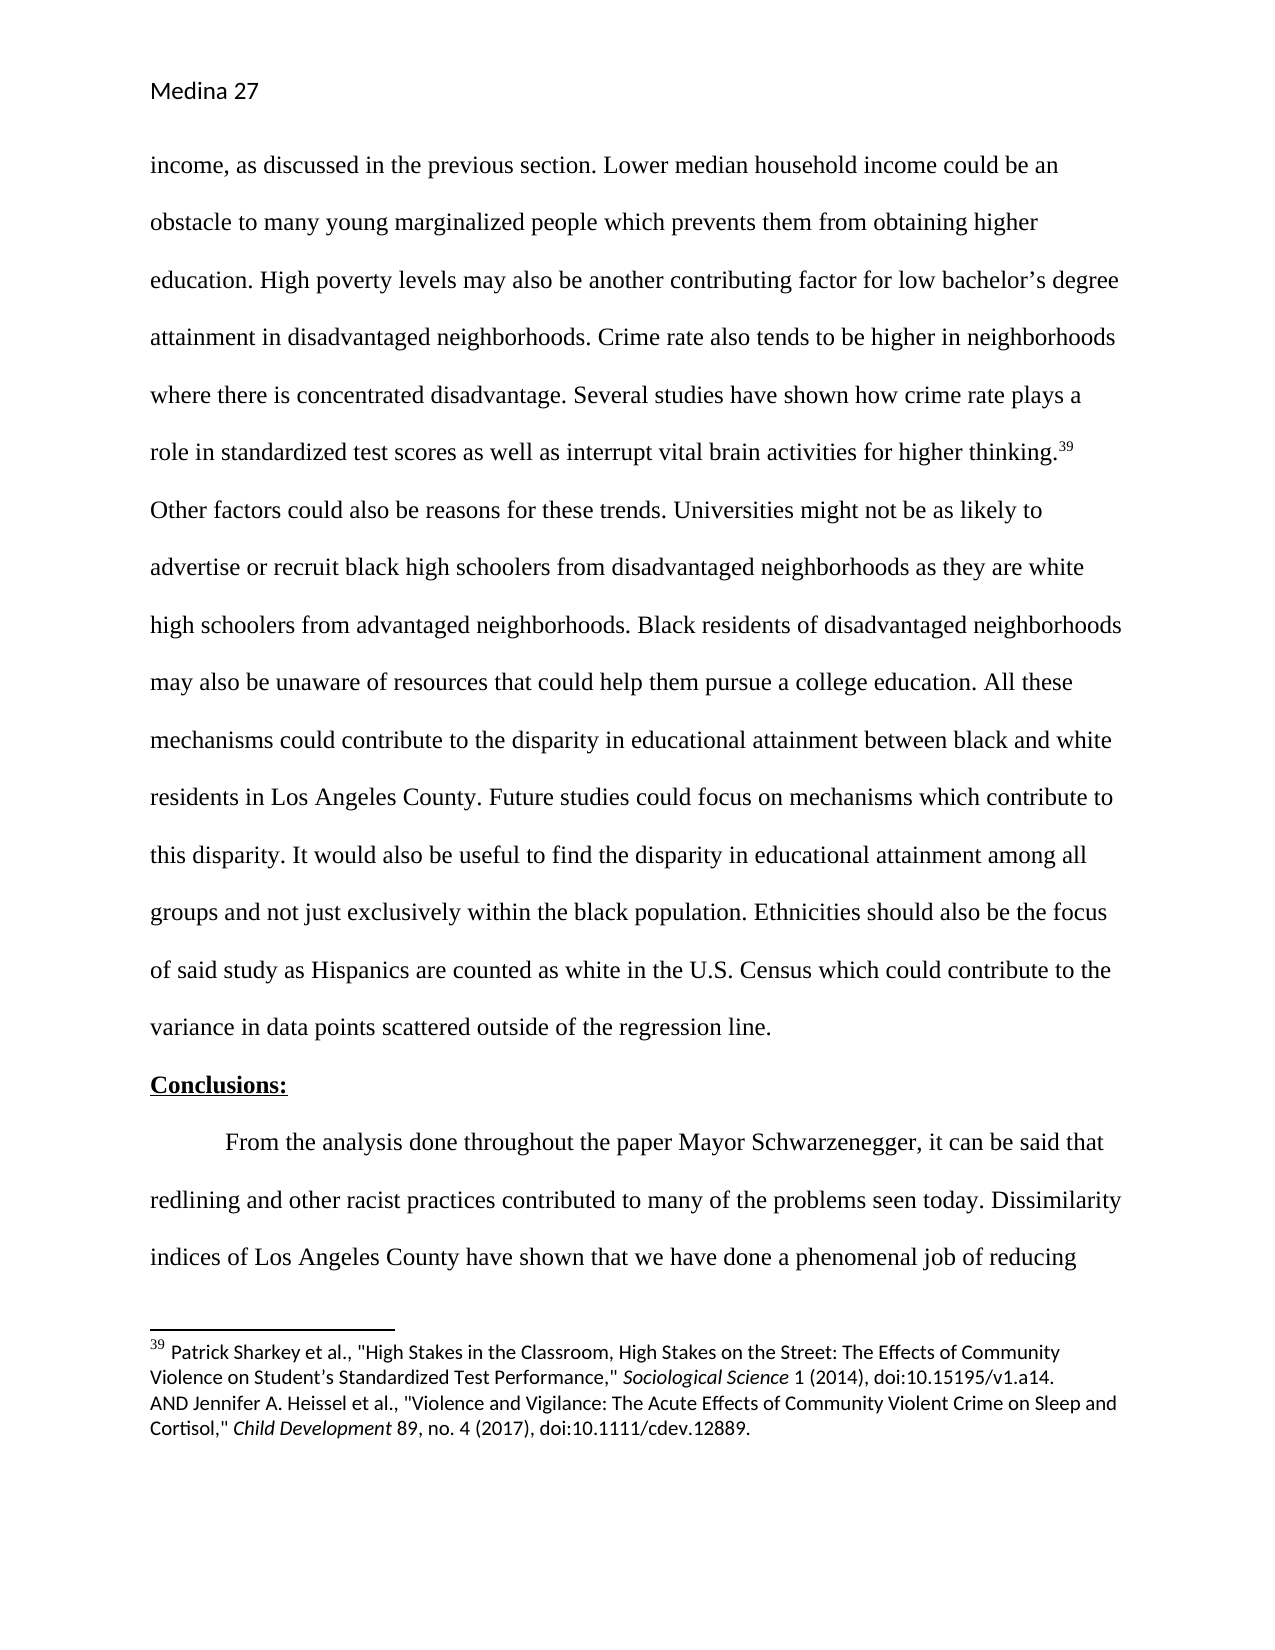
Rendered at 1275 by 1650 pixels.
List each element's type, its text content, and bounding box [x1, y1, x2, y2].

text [150, 1127, 1125, 1271]
text Conclusions: [150, 1070, 1125, 1099]
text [150, 150, 1125, 1041]
